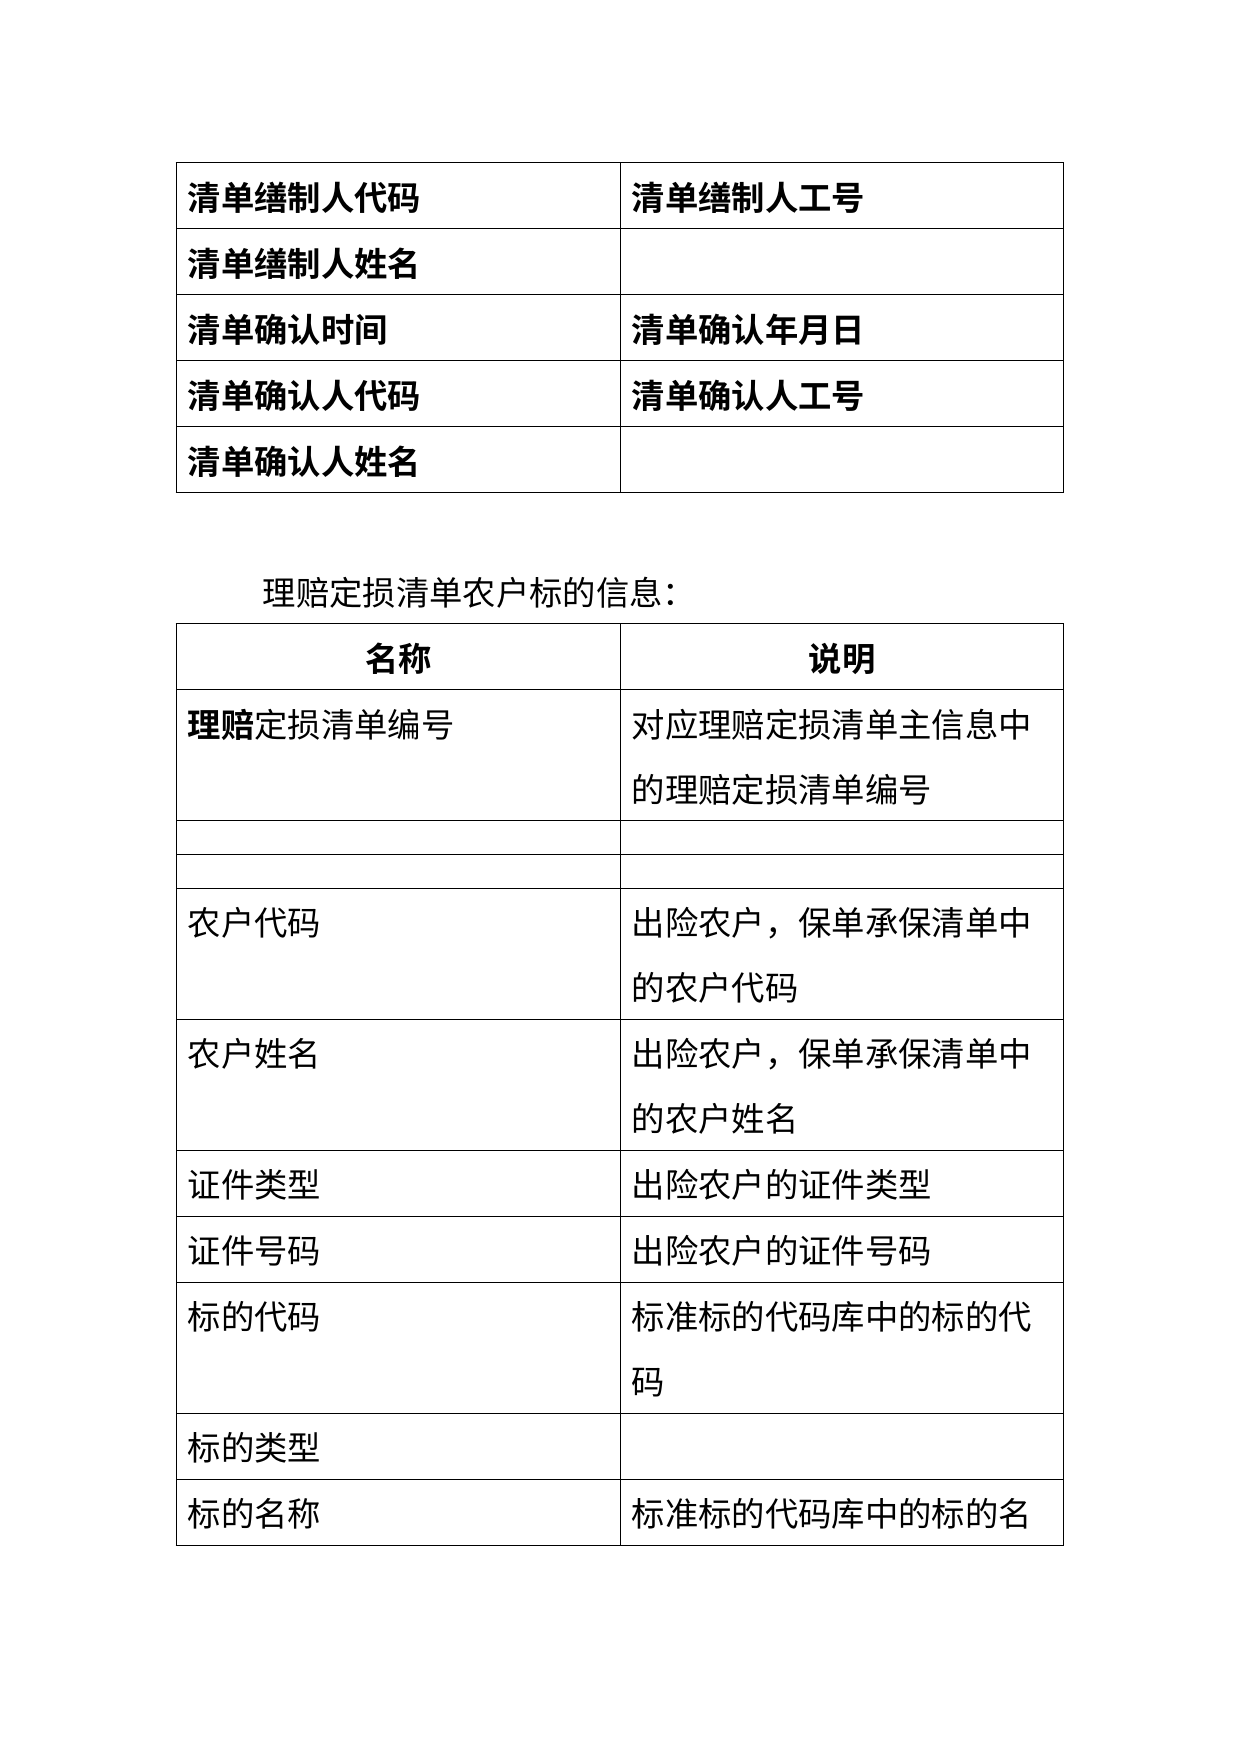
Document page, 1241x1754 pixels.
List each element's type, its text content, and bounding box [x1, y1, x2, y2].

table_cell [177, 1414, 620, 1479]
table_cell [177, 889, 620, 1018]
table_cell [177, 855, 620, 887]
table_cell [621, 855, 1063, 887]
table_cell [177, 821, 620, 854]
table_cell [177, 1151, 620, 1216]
text 理赔定损清单农户标的信息： [231, 558, 1053, 623]
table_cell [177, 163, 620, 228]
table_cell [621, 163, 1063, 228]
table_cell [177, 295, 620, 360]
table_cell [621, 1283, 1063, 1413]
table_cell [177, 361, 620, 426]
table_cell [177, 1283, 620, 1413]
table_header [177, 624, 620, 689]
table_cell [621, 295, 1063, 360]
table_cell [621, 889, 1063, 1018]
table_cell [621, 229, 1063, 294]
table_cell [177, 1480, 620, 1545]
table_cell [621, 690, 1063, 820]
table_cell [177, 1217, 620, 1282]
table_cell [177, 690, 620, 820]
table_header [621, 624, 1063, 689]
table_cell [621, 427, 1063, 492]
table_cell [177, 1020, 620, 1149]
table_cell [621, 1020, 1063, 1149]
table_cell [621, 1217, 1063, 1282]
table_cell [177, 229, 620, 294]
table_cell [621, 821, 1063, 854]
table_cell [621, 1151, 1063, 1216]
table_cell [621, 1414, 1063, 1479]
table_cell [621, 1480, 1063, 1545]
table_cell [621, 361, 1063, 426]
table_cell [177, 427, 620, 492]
